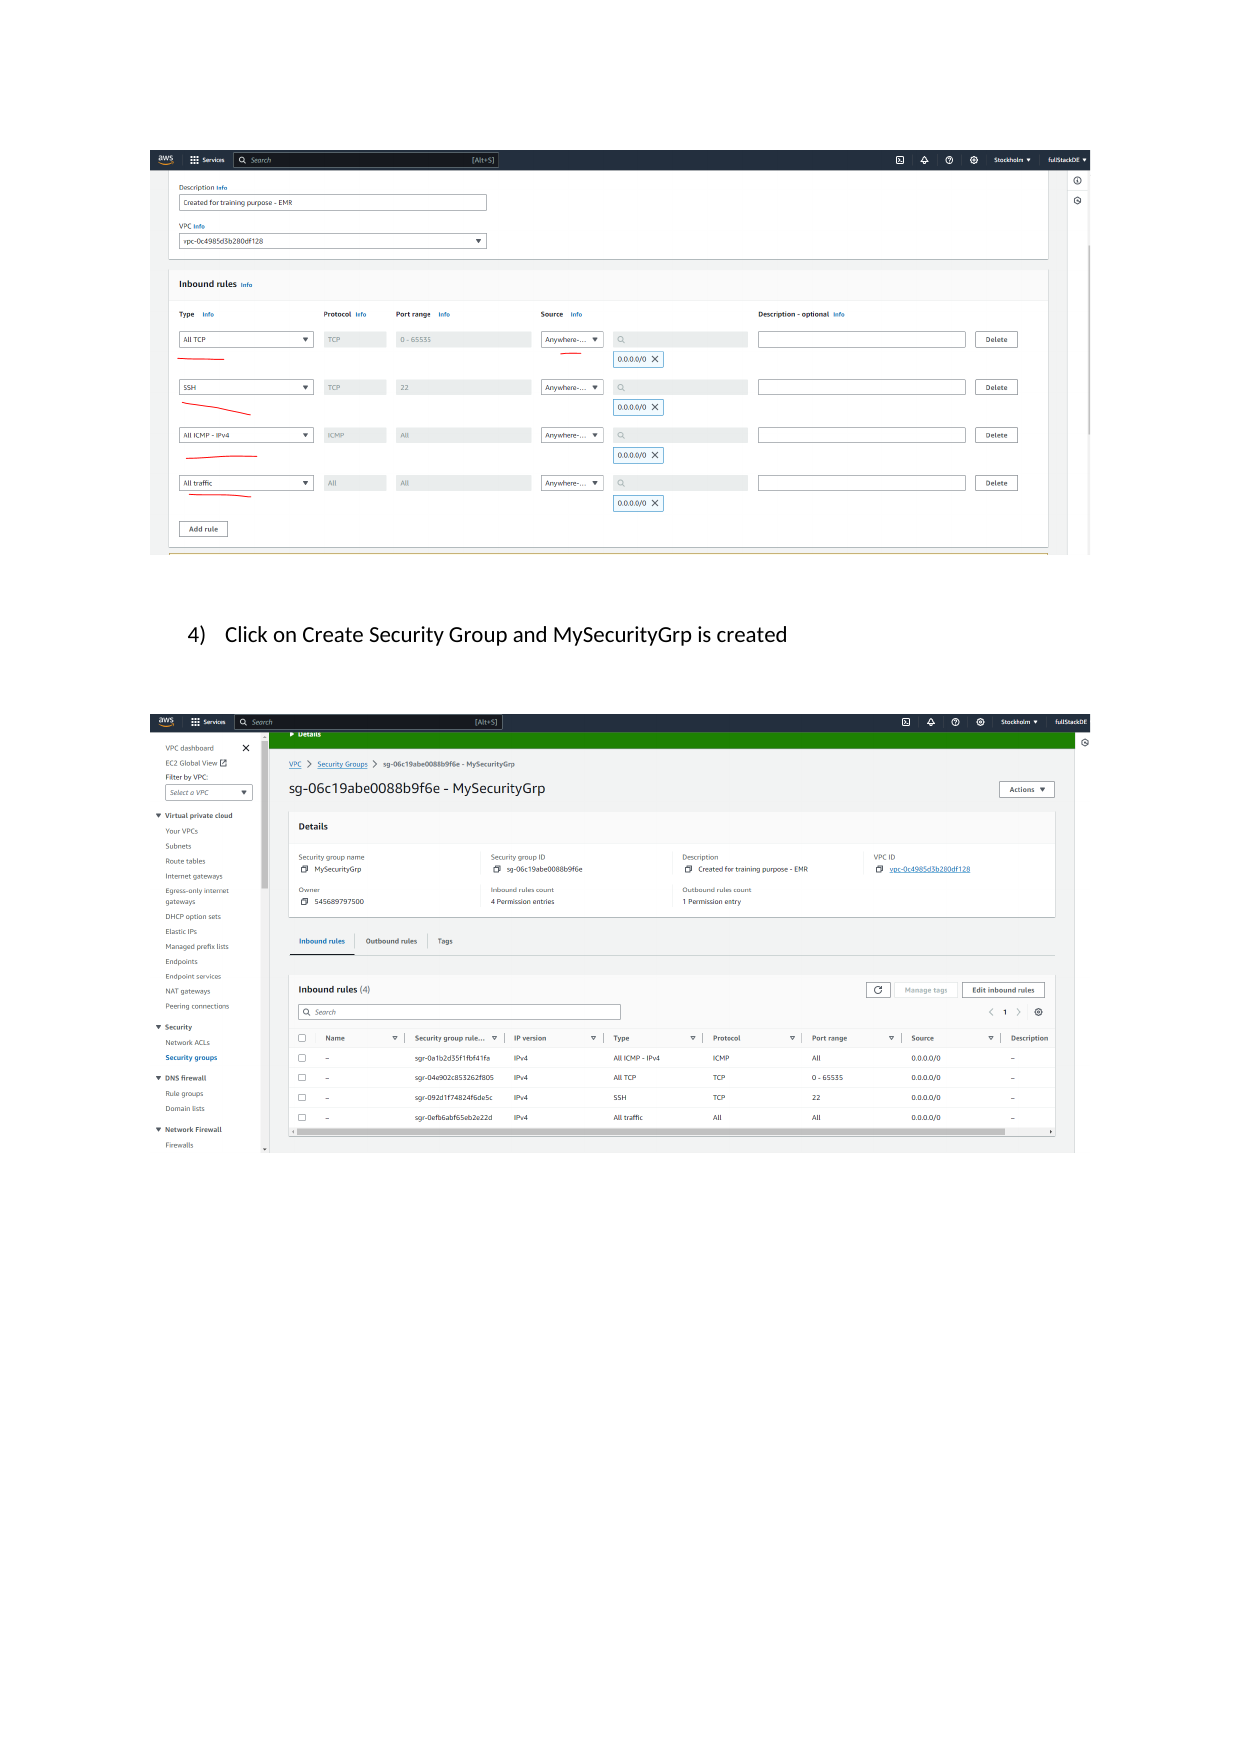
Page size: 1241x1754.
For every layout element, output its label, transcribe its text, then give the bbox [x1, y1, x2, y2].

picture [150, 714, 1091, 1153]
list Click on Create Security Group and MySecurityGrp is created [187, 621, 1090, 649]
picture [150, 150, 1091, 555]
